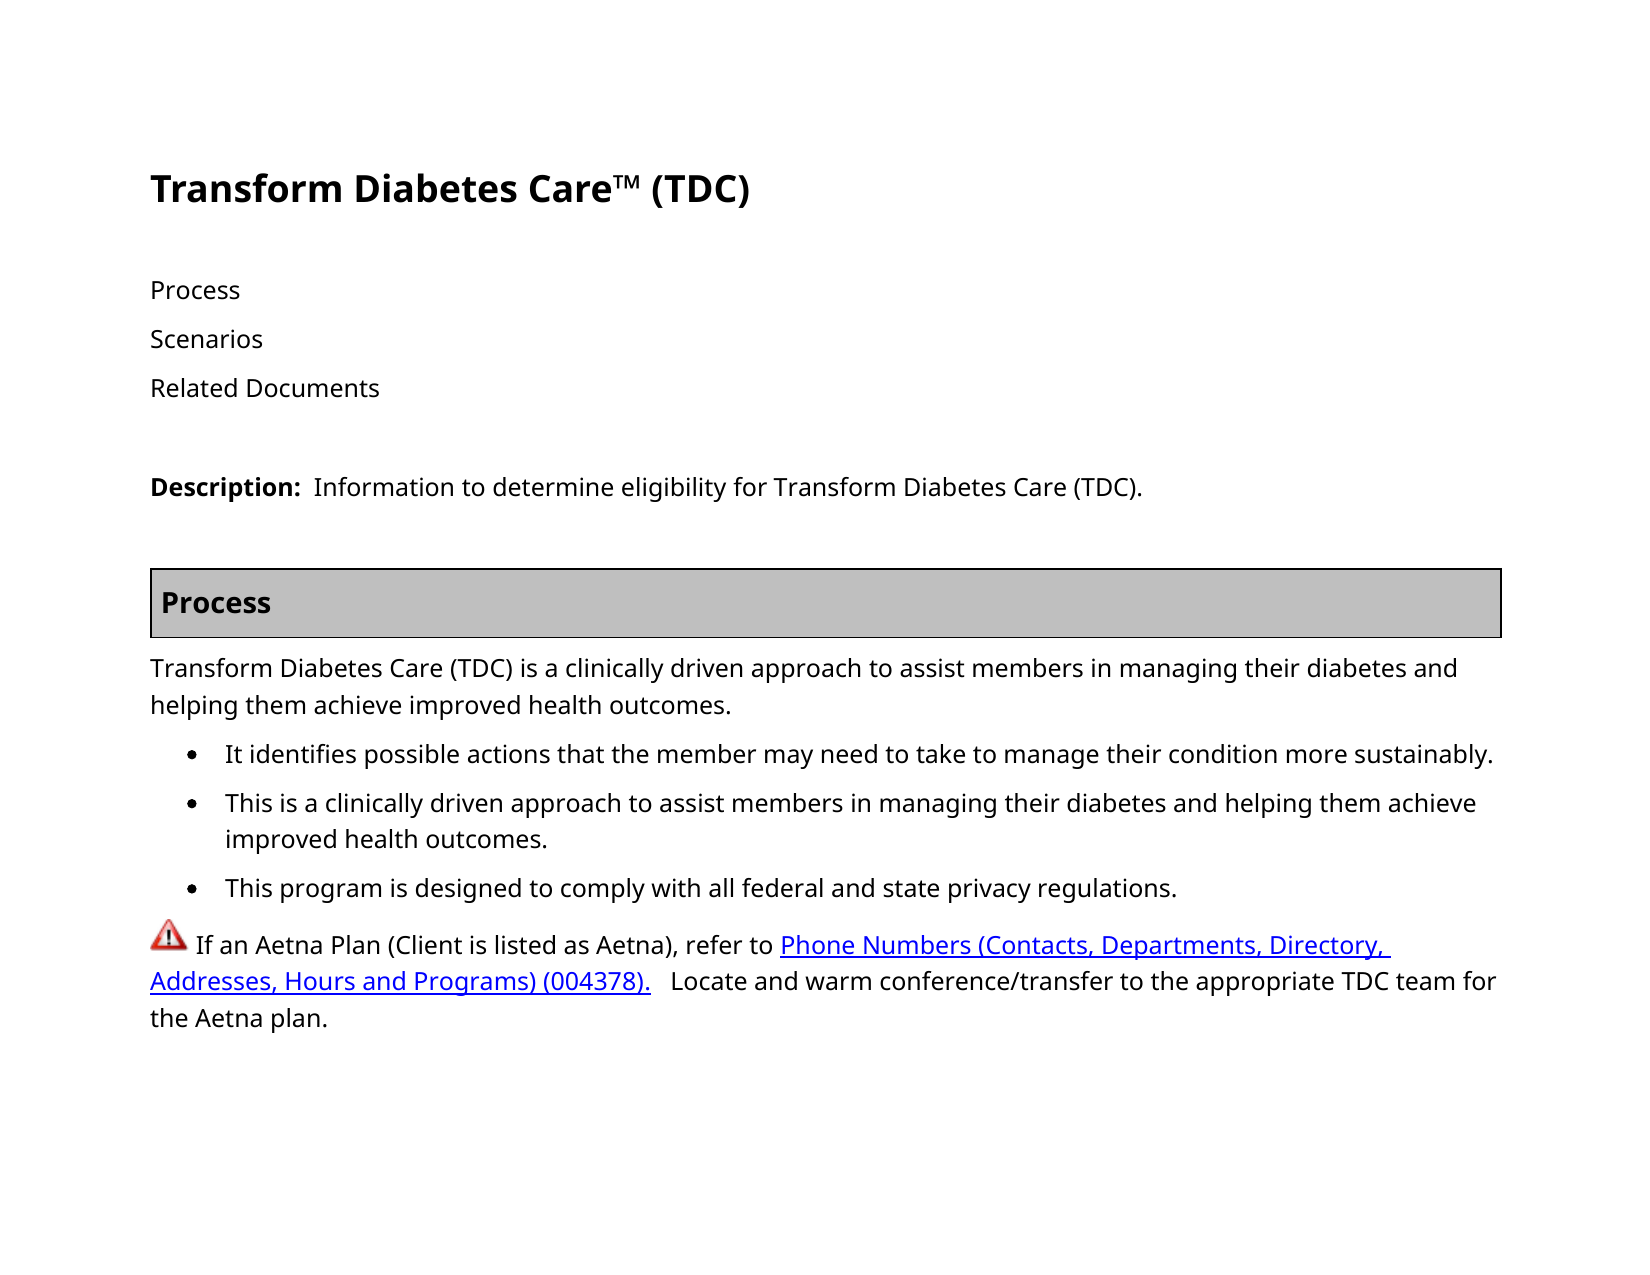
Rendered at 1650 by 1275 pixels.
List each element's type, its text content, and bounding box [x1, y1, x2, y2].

text Process [150, 272, 1500, 306]
text Transform Diabetes Care (TDC) is a clinically driven approach to assist members in managing their diabetes and helping them achieve improved health outcomes. [150, 651, 1500, 722]
subtitle Transform Diabetes Care™ (TDC) [150, 162, 1500, 213]
text Description: Information to determine eligibility for Transform Diabetes Care (TDC). [150, 469, 1500, 503]
list It identifies possible actions that the member may need to take to manage their condition more sustainably. [187, 737, 1500, 771]
text Related Documents [150, 371, 1500, 405]
text If an Aetna Plan (Client is listed as Aetna), refer to Phone Numbers (Contacts, Departments, Directory, Addresses, Hours and Programs) (004378). Locate and warm conference/transfer to the appropriate TDC team for the Aetna plan. [150, 920, 1500, 1035]
list This program is designed to comply with all federal and state privacy regulations. [187, 871, 1500, 905]
picture [150, 919, 189, 954]
text Scenarios [150, 322, 1500, 356]
table_header Process [152, 570, 1500, 637]
list This is a clinically driven approach to assist members in managing their diabetes and helping them achieve improved health outcomes. [187, 786, 1500, 856]
